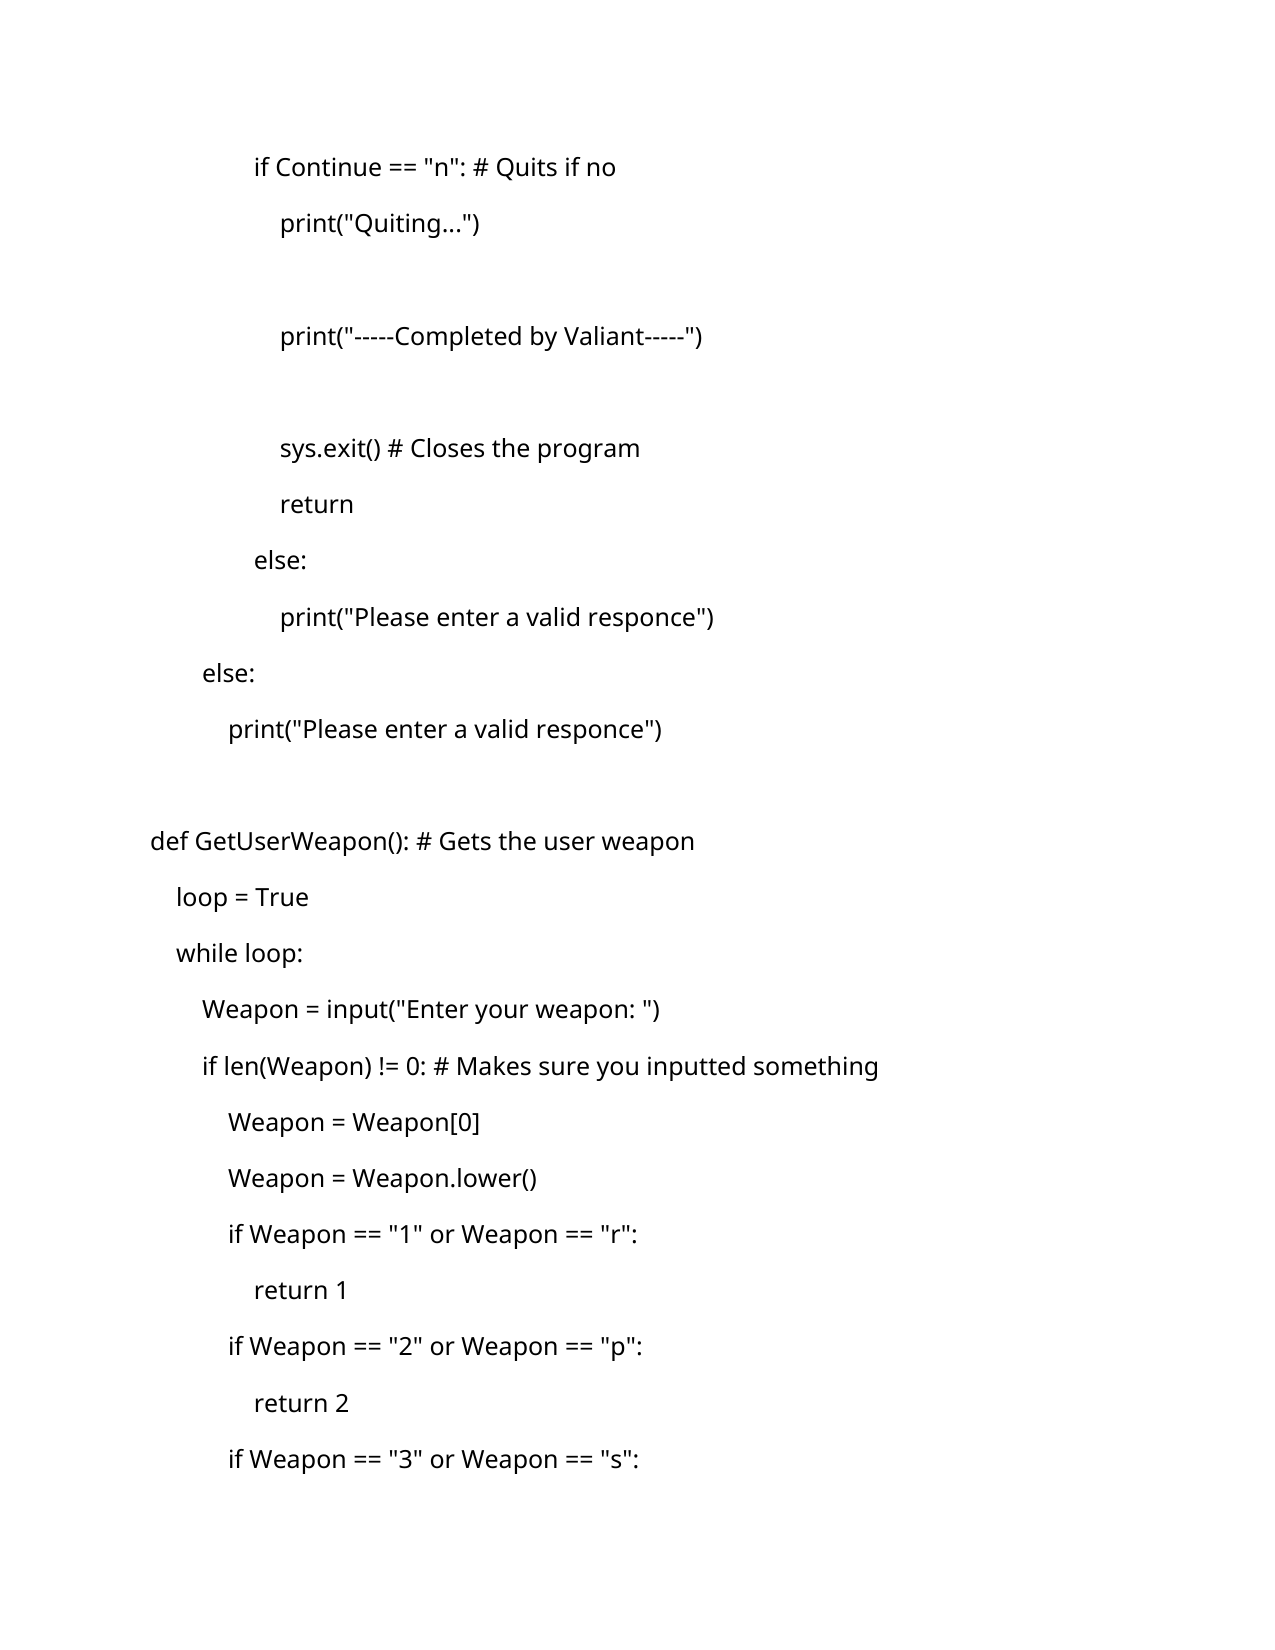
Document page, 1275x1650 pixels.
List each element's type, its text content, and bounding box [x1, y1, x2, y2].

text else: [150, 543, 1125, 577]
text if Weapon == "1" or Weapon == "r": [150, 1217, 1125, 1251]
text loop = True [150, 880, 1125, 914]
text if Weapon == "2" or Weapon == "p": [150, 1329, 1125, 1363]
text Weapon = input("Enter your weapon: ") [150, 992, 1125, 1026]
text Weapon = Weapon.lower() [150, 1161, 1125, 1195]
text if Continue == "n": # Quits if no [150, 150, 1125, 184]
text return [150, 487, 1125, 521]
text Weapon = Weapon[0] [150, 1104, 1125, 1138]
text sys.exit() # Closes the program [150, 431, 1125, 465]
text if Weapon == "3" or Weapon == "s": [150, 1441, 1125, 1475]
text print("Please enter a valid responce") [150, 711, 1125, 746]
text return 2 [150, 1385, 1125, 1419]
text def GetUserWeapon(): # Gets the user weapon [150, 824, 1125, 858]
text print("Quiting...") [150, 206, 1125, 240]
text return 1 [150, 1273, 1125, 1307]
text else: [150, 655, 1125, 689]
text while loop: [150, 936, 1125, 970]
text print("-----Completed by Valiant-----") [150, 318, 1125, 352]
text print("Please enter a valid responce") [150, 599, 1125, 633]
text if len(Weapon) != 0: # Makes sure you inputted something [150, 1048, 1125, 1082]
